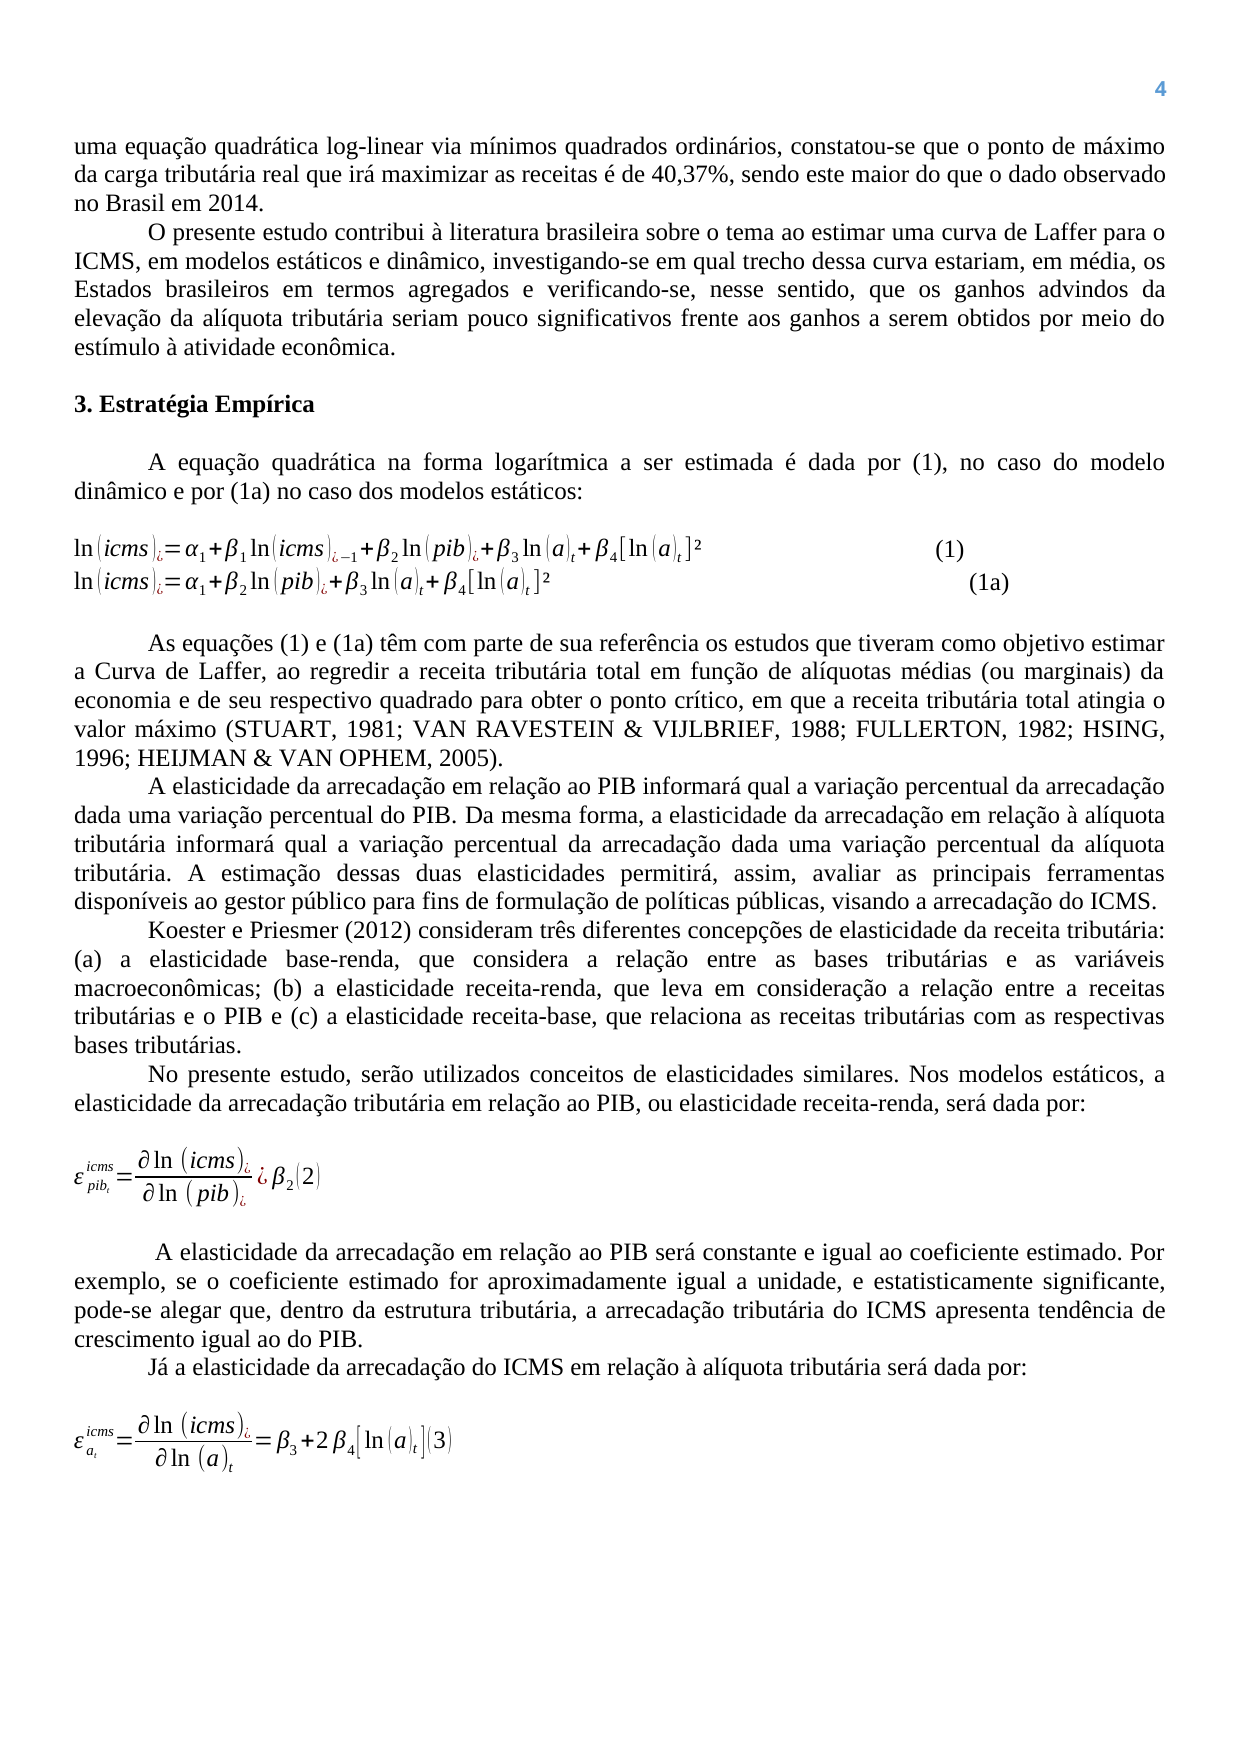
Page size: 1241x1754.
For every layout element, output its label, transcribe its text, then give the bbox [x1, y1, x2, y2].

text Koester e Priesmer (2012) consideram três diferentes concepções de elasticidade da receita tributária: (a) a elasticidade base-renda, que considera a relação entre as bases tributárias e as variáveis macroeconômicas; (b) a elasticidade receita-renda, que leva em consideração a relação entre a receitas tributárias e o PIB e (c) a elasticidade receita-base, que relaciona as receitas tributárias com as respectivas bases tributárias. [74, 915, 1166, 1059]
text 3. Estratégia Empírica [74, 389, 1166, 418]
text A elasticidade da arrecadação em relação ao PIB informará qual a variação percentual da arrecadação dada uma variação percentual do PIB. Da mesma forma, a elasticidade da arrecadação em relação à alíquota tributária informará qual a variação percentual da arrecadação dada uma variação percentual da alíquota tributária. A estimação dessas duas elasticidades permitirá, assim, avaliar as principais ferramentas disponíveis ao gestor público para fins de formulação de políticas públicas, visando a arrecadação do ICMS. [74, 771, 1166, 915]
text Já a elasticidade da arrecadação do ICMS em relação à alíquota tributária será dada por: [74, 1352, 1166, 1381]
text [74, 131, 1166, 217]
text O presente estudo contribui à literatura brasileira sobre o tema ao estimar uma curva de Laffer para o ICMS, em modelos estáticos e dinâmico, investigando-se em qual trecho dessa curva estariam, em média, os Estados brasileiros em termos agregados e verificando-se, nesse sentido, que os ganhos advindos da elevação da alíquota tributária seriam pouco significativos frente aos ganhos a serem obtidos por meio do estímulo à atividade econômica. [74, 217, 1166, 361]
text As equações (1) e (1a) têm com parte de sua referência os estudos que tiveram como objetivo estimar a Curva de Laffer, ao regredir a receita tributária total em função de alíquotas médias (ou marginais) da economia e de seu respectivo quadrado para obter o ponto crítico, em que a receita tributária total atingia o valor máximo (STUART, 1981; VAN RAVESTEIN & VIJLBRIEF, 1988; FULLERTON, 1982; HSING, 1996; HEIJMAN & VAN OPHEM, 2005). [74, 628, 1166, 771]
text A equação quadrática na forma logarítmica a ser estimada é dada por (1), no caso do modelo dinâmico e por (1a) no caso dos modelos estáticos: [74, 447, 1166, 504]
text No presente estudo, serão utilizados conceitos de elasticidades similares. Nos modelos estáticos, a elasticidade da arrecadação tributária em relação ao PIB, ou elasticidade receita-renda, será dada por: [74, 1059, 1166, 1116]
text A elasticidade da arrecadação em relação ao PIB será constante e igual ao coeficiente estimado. Por exemplo, se o coeficiente estimado for aproximadamente igual a unidade, e estatisticamente significante, pode-se alegar que, dentro da estrutura tributária, a arrecadação tributária do ICMS apresenta tendência de crescimento igual ao do PIB. [74, 1237, 1166, 1352]
text (1) [74, 533, 1166, 566]
text (1a) [74, 566, 1166, 599]
